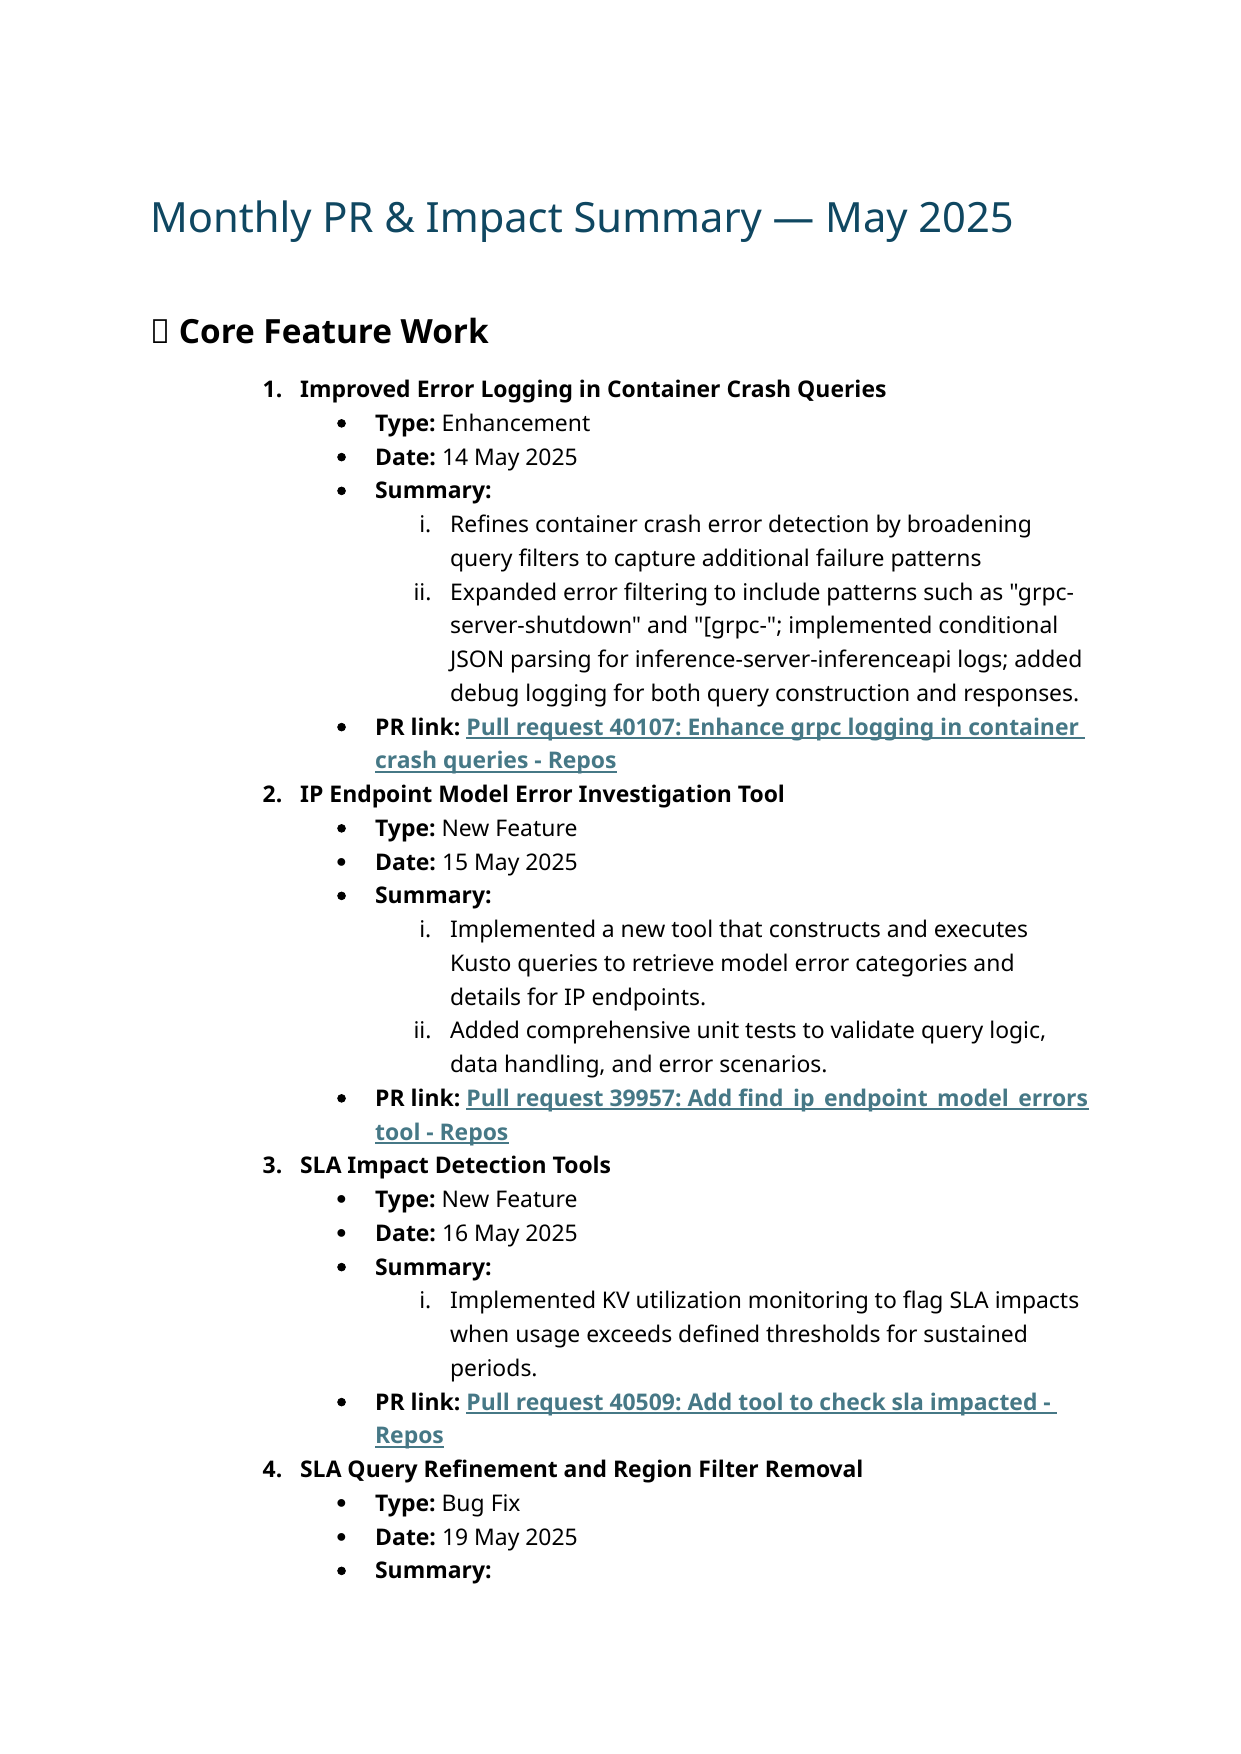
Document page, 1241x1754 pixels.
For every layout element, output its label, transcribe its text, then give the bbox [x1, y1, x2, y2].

list Date: 16 May 2025 [337, 1217, 1090, 1248]
list Date: 19 May 2025 [337, 1521, 1090, 1552]
list SLA Query Refinement and Region Filter Removal [262, 1453, 1090, 1484]
list PR link: Pull request 40107: Enhance grpc logging in container crash queries - Repos [337, 711, 1090, 776]
list IP Endpoint Model Error Investigation Tool [262, 778, 1090, 809]
list Implemented a new tool that constructs and executes Kusto queries to retrieve model error categories and details for IP endpoints. [431, 913, 1090, 1012]
list Added comprehensive unit tests to validate query logic, data handling, and error scenarios. [431, 1014, 1090, 1079]
list Refines container crash error detection by broadening query filters to capture additional failure patterns [431, 508, 1090, 573]
list PR link: Pull request 40509: Add tool to check sla impacted - Repos [337, 1386, 1090, 1451]
list SLA Impact Detection Tools [262, 1149, 1090, 1181]
list Expanded error filtering to include patterns such as "grpc-server-shutdown" and "[grpc-"; implemented conditional JSON parsing for inference-server-inferenceapi logs; added debug logging for both query construction and responses. [431, 576, 1090, 708]
list Type: New Feature [337, 1183, 1090, 1214]
list Summary: [337, 1554, 1090, 1586]
list Improved Error Logging in Container Crash Queries [262, 373, 1090, 404]
list Date: 14 May 2025 [337, 441, 1090, 472]
list Type: Enhancement [337, 407, 1090, 438]
subtitle Monthly PR & Impact Summary — May 2025 [150, 187, 1090, 244]
list Summary: [337, 474, 1090, 506]
list Type: Bug Fix [337, 1487, 1090, 1518]
list Type: New Feature [337, 812, 1090, 843]
list Summary: [337, 1251, 1090, 1282]
list PR link: Pull request 39957: Add find_ip_endpoint_model_errors tool - Repos [337, 1082, 1090, 1147]
list Summary: [337, 879, 1090, 911]
list Date: 15 May 2025 [337, 846, 1090, 877]
list Implemented KV utilization monitoring to flag SLA impacts when usage exceeds defined thresholds for sustained periods. [431, 1284, 1090, 1383]
text 🚀 Core Feature Work [150, 307, 1090, 353]
